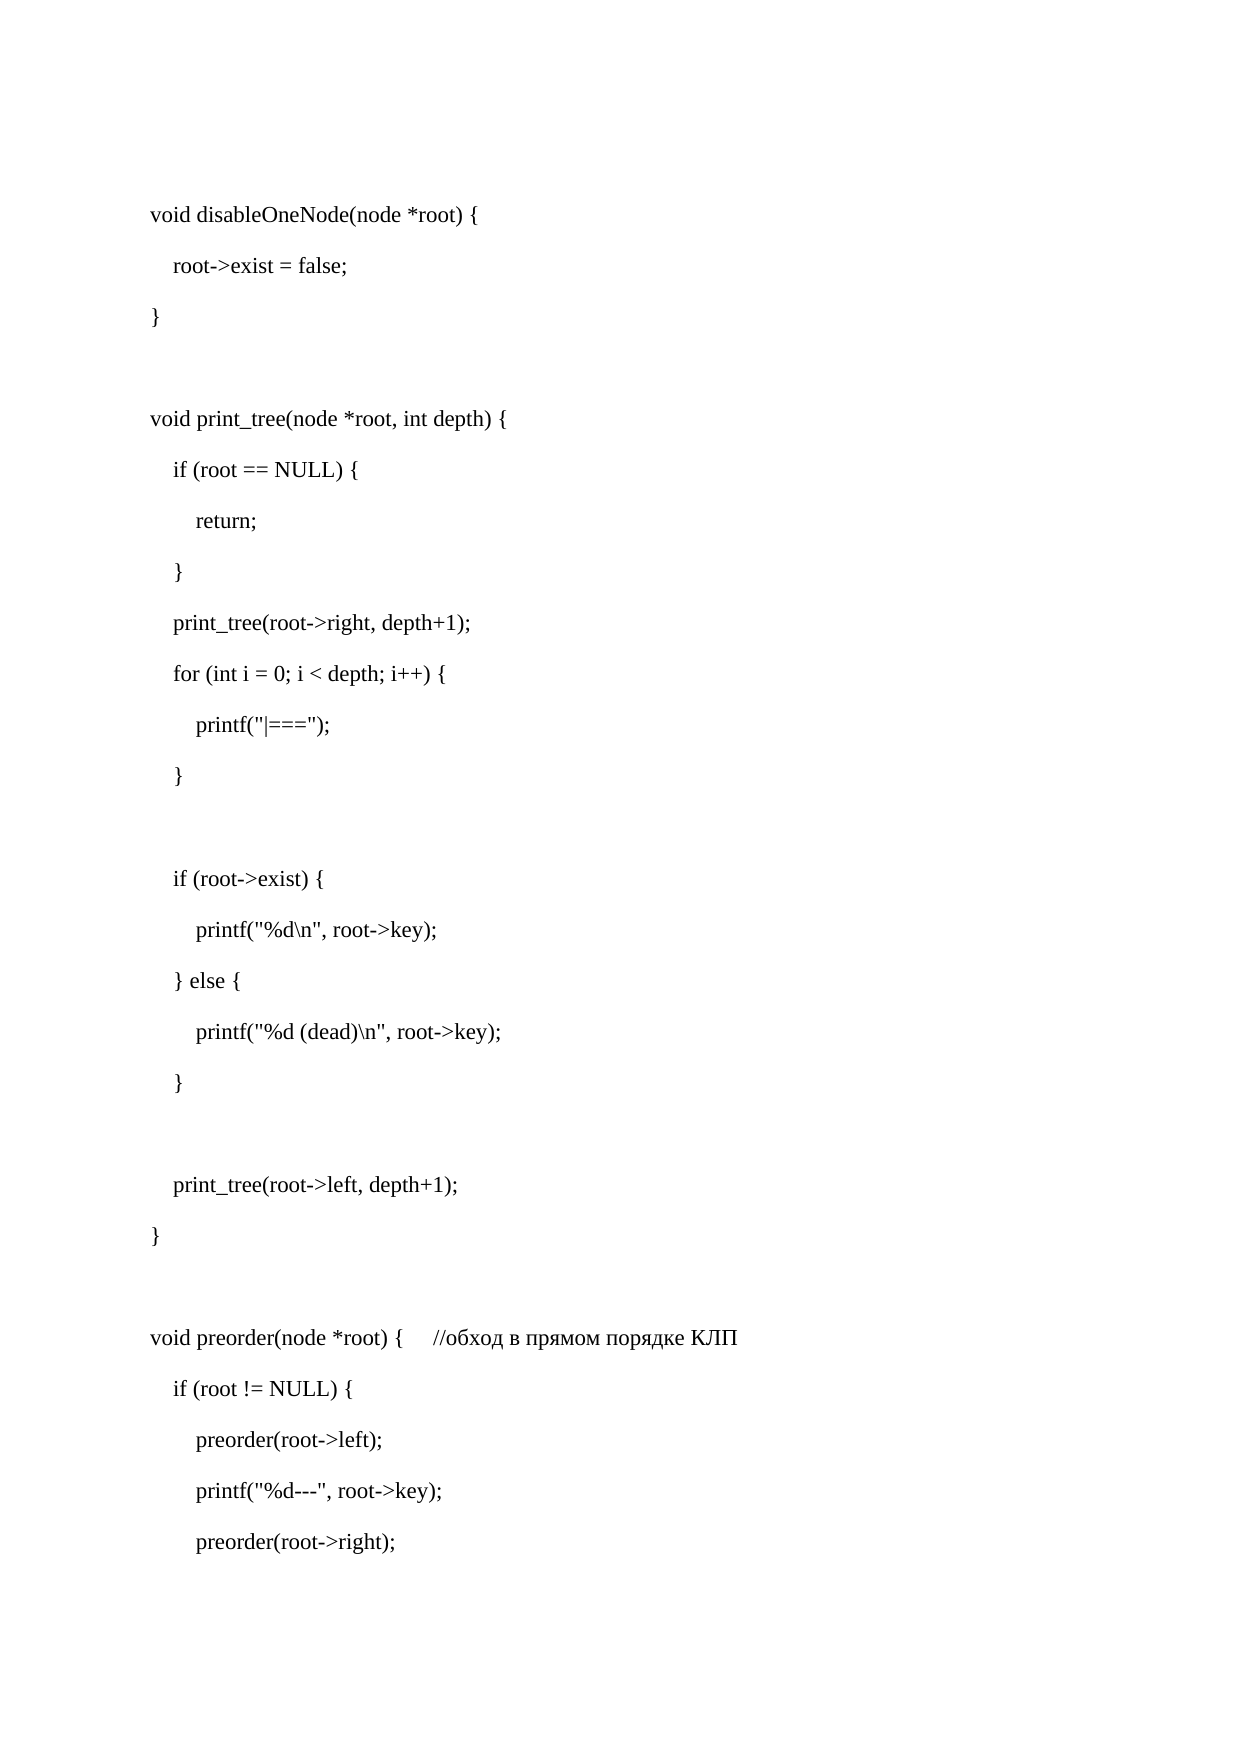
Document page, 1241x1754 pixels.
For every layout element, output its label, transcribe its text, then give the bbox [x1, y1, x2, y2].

text } [150, 1222, 1072, 1248]
text preorder(root->left); [150, 1426, 1072, 1452]
text print_tree(root->left, depth+1); [150, 1171, 1072, 1197]
text return; [150, 507, 1072, 534]
text void disableOneNode(node *root) { [150, 201, 1072, 227]
text if (root != NULL) { [150, 1375, 1072, 1401]
text } [150, 558, 1072, 585]
text } [150, 303, 1072, 329]
text } else { [150, 967, 1072, 993]
text void print_tree(node *root, int depth) { [150, 405, 1072, 432]
text printf("%d (dead)\n", root->key); [150, 1018, 1072, 1044]
text printf("|==="); [150, 711, 1072, 738]
text printf("%d\n", root->key); [150, 916, 1072, 942]
text void preorder(node *root) { //обход в прямом порядке КЛП [150, 1324, 1072, 1350]
text preorder(root->right); [150, 1528, 1072, 1554]
text if (root->exist) { [150, 864, 1072, 891]
text for (int i = 0; i < depth; i++) { [150, 660, 1072, 687]
text print_tree(root->right, depth+1); [150, 609, 1072, 636]
text printf("%d---", root->key); [150, 1477, 1072, 1503]
text if (root == NULL) { [150, 456, 1072, 483]
text } [150, 1069, 1072, 1095]
text } [150, 762, 1072, 789]
text root->exist = false; [150, 252, 1072, 278]
